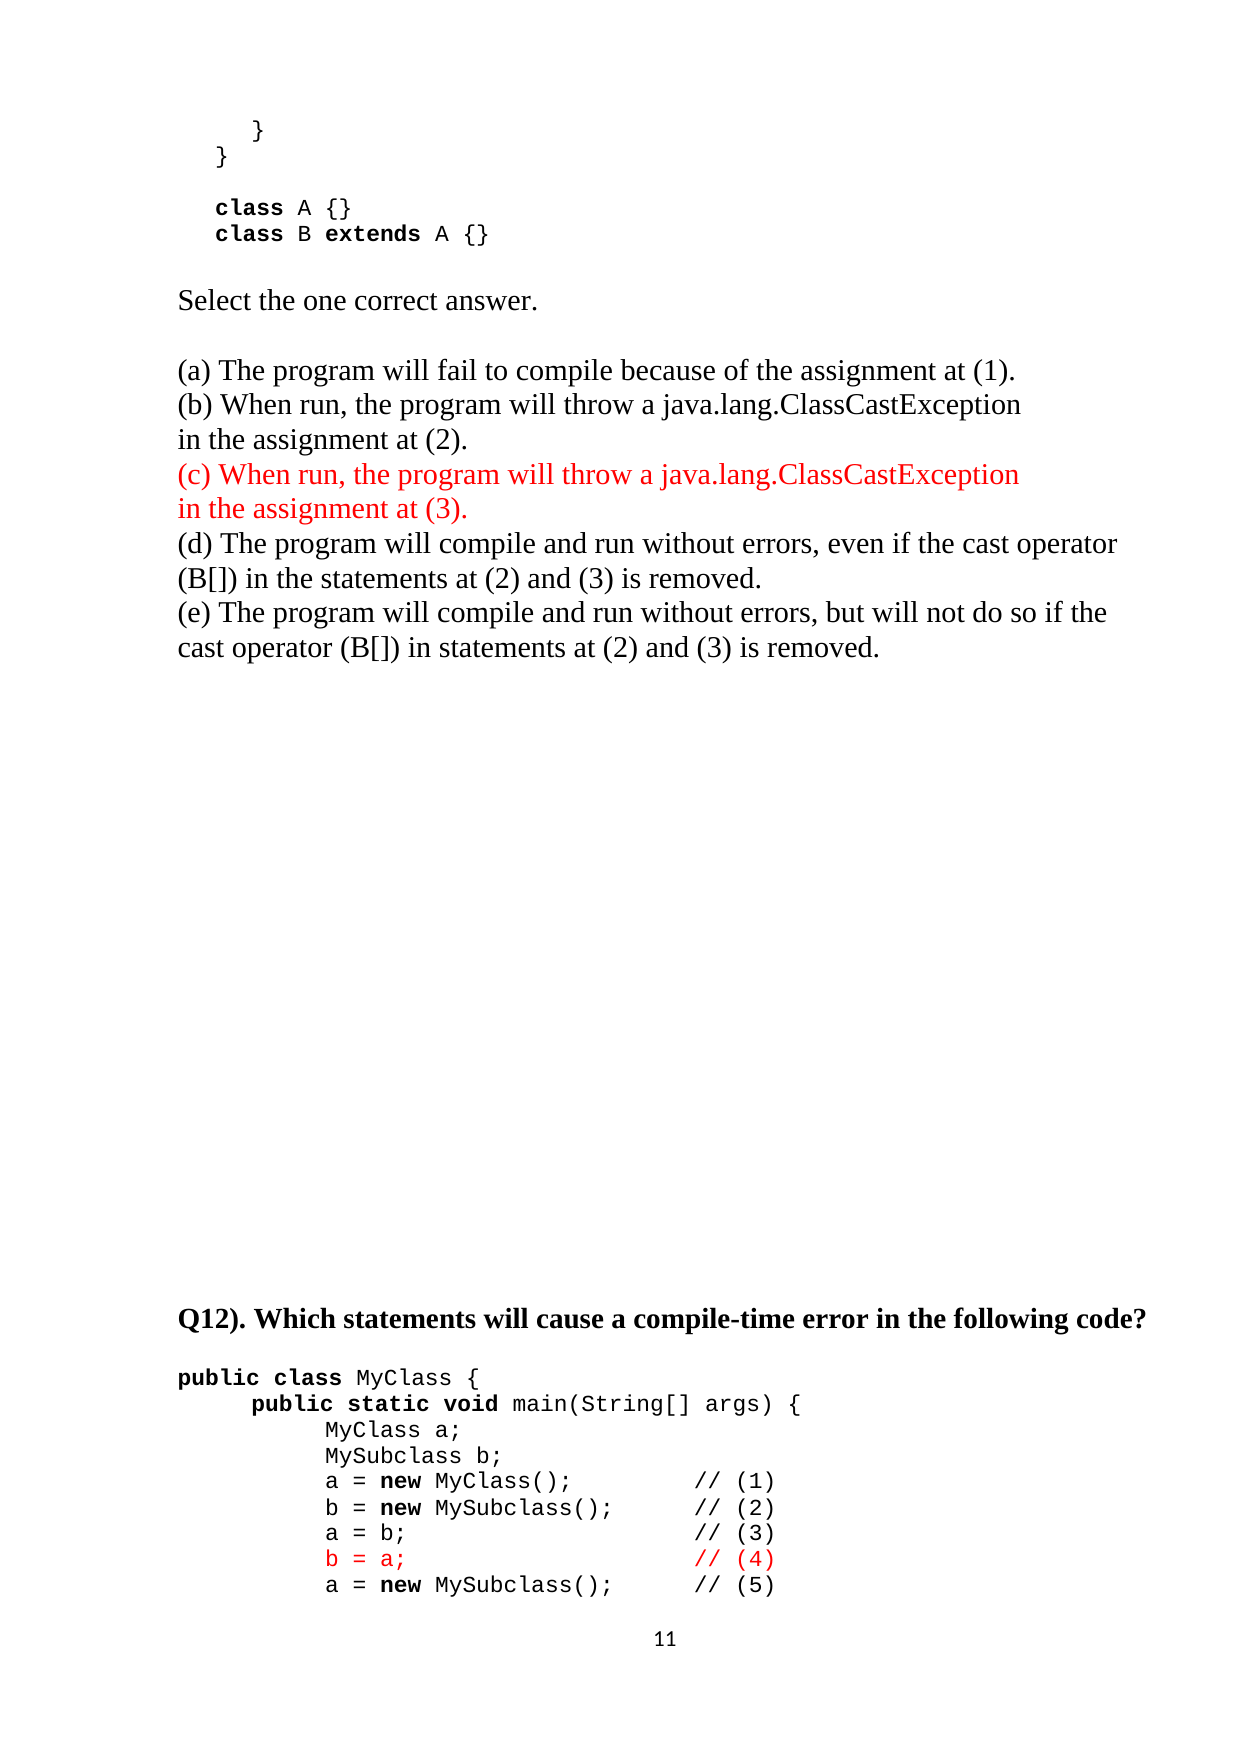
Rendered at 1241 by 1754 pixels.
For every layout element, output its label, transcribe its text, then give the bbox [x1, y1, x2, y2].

text a = new MyClass(); // (1) [177, 1470, 1152, 1496]
text } [215, 144, 1152, 170]
text (e) The program will compile and run without errors, but will not do so if the cast operator (B[]) in statements at (2) and (3) is removed. [177, 595, 1152, 664]
text public static void main(String[] args) { [177, 1392, 1152, 1418]
text } [215, 118, 1152, 144]
text Q12). Which statements will cause a compile-time error in the following code? [177, 1301, 1152, 1335]
text b = new MySubclass(); // (2) [177, 1496, 1152, 1522]
text (b) When run, the program will throw a java.lang.ClassCastException [177, 387, 1152, 421]
text (B[]) in the statements at (2) and (3) is removed. [177, 560, 1152, 595]
text in the assignment at (3). [177, 491, 1152, 525]
text class A {} [215, 196, 1152, 222]
text Select the one correct answer. [177, 282, 1152, 317]
text b = a; // (4) [177, 1548, 1152, 1574]
text (c) When run, the program will throw a java.lang.ClassCastException [177, 456, 1152, 491]
text (d) The program will compile and run without errors, even if the cast operator [177, 525, 1152, 560]
text a = b; // (3) [177, 1522, 1152, 1548]
text MyClass a; [177, 1418, 1152, 1444]
text in the assignment at (2). [177, 421, 1152, 456]
text class B extends A {} [215, 222, 1152, 248]
text MySubclass b; [177, 1444, 1152, 1470]
text a = new MySubclass(); // (5) [177, 1574, 1152, 1599]
text public class MyClass { [177, 1366, 1152, 1392]
text (a) The program will fail to compile because of the assignment at (1). [177, 352, 1152, 387]
